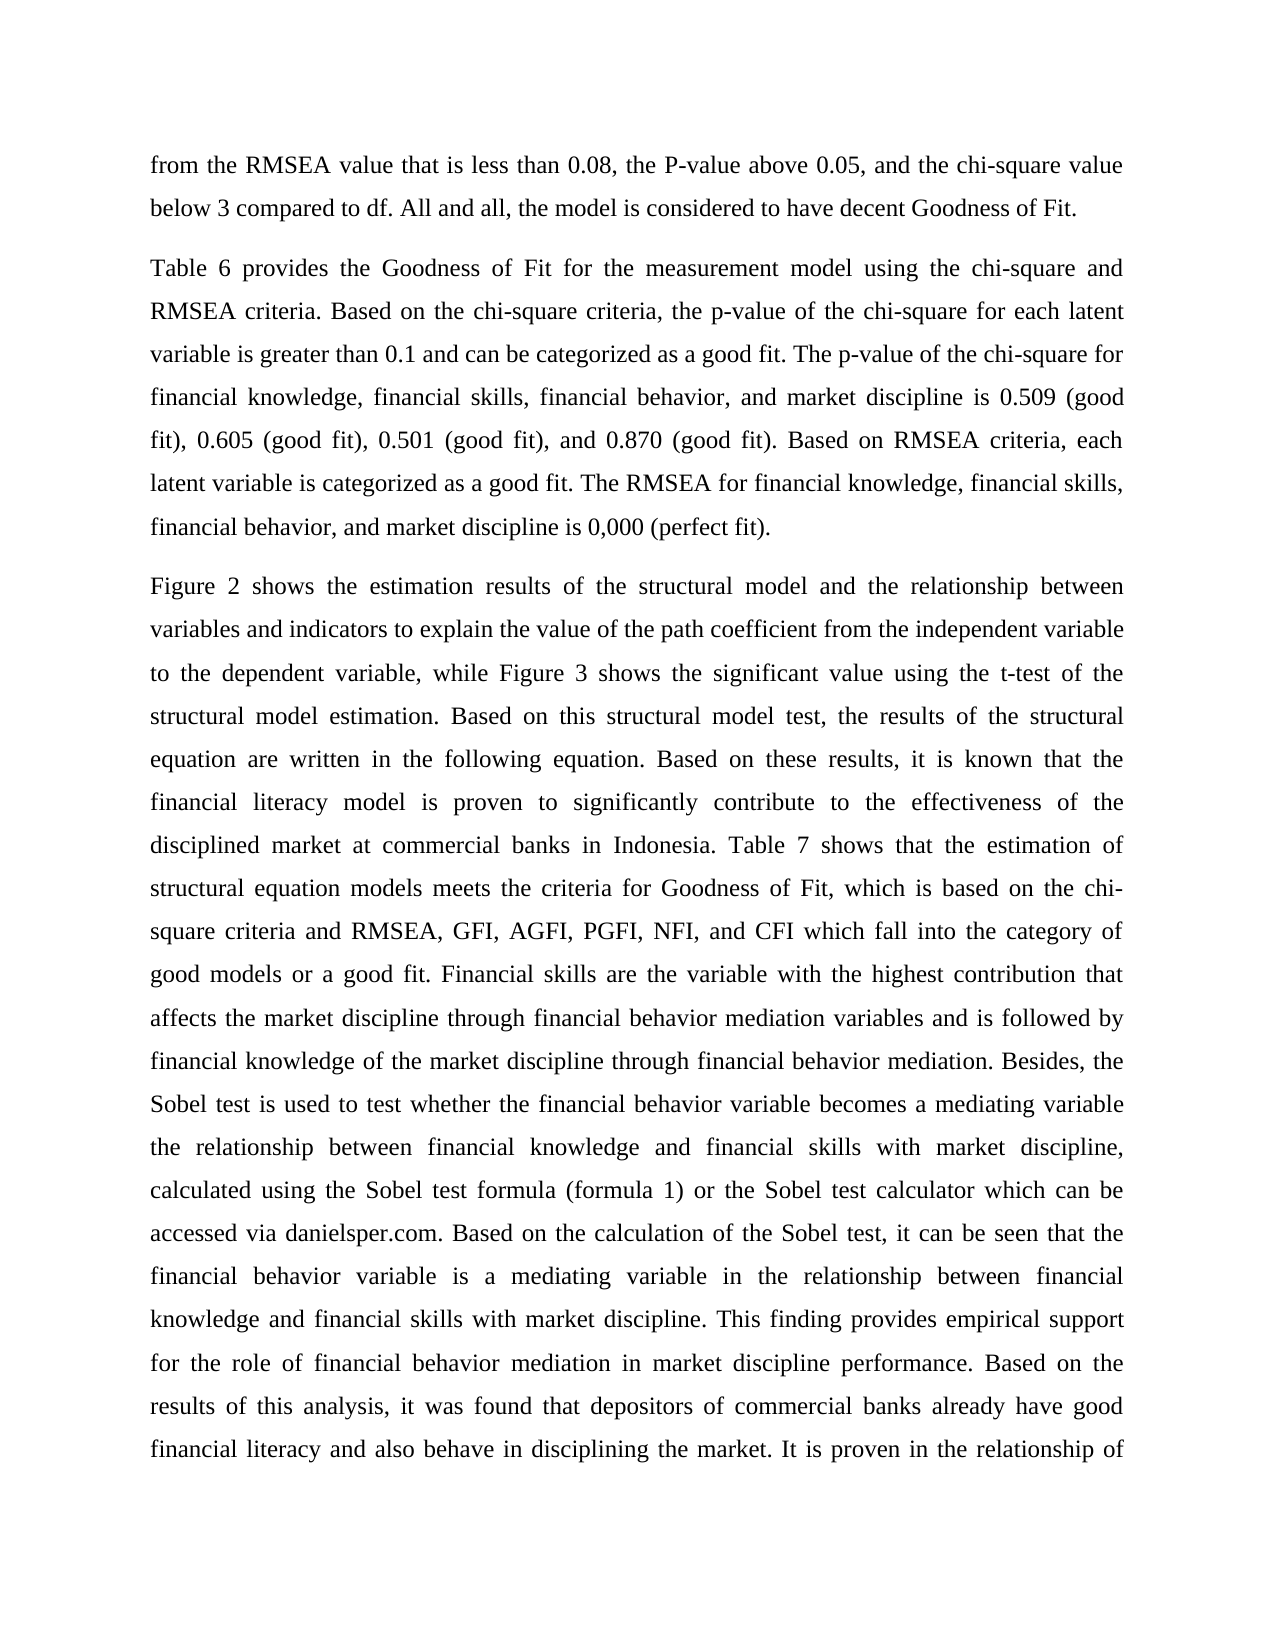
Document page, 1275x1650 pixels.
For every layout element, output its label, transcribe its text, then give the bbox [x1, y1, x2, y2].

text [150, 150, 1125, 222]
text Table 6 provides the Goodness of Fit for the measurement model using the chi-square and RMSEA criteria. Based on the chi-square criteria, the p-value of the chi-square for each latent variable is greater than 0.1 and can be categorized as a good fit. The p-value of the chi-square for financial knowledge, financial skills, financial behavior, and market discipline is 0.509 (good fit), 0.605 (good fit), 0.501 (good fit), and 0.870 (good fit). Based on RMSEA criteria, each latent variable is categorized as a good fit. The RMSEA for financial knowledge, financial skills, financial behavior, and market discipline is 0,000 (perfect fit). [150, 253, 1125, 540]
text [150, 571, 1125, 1463]
